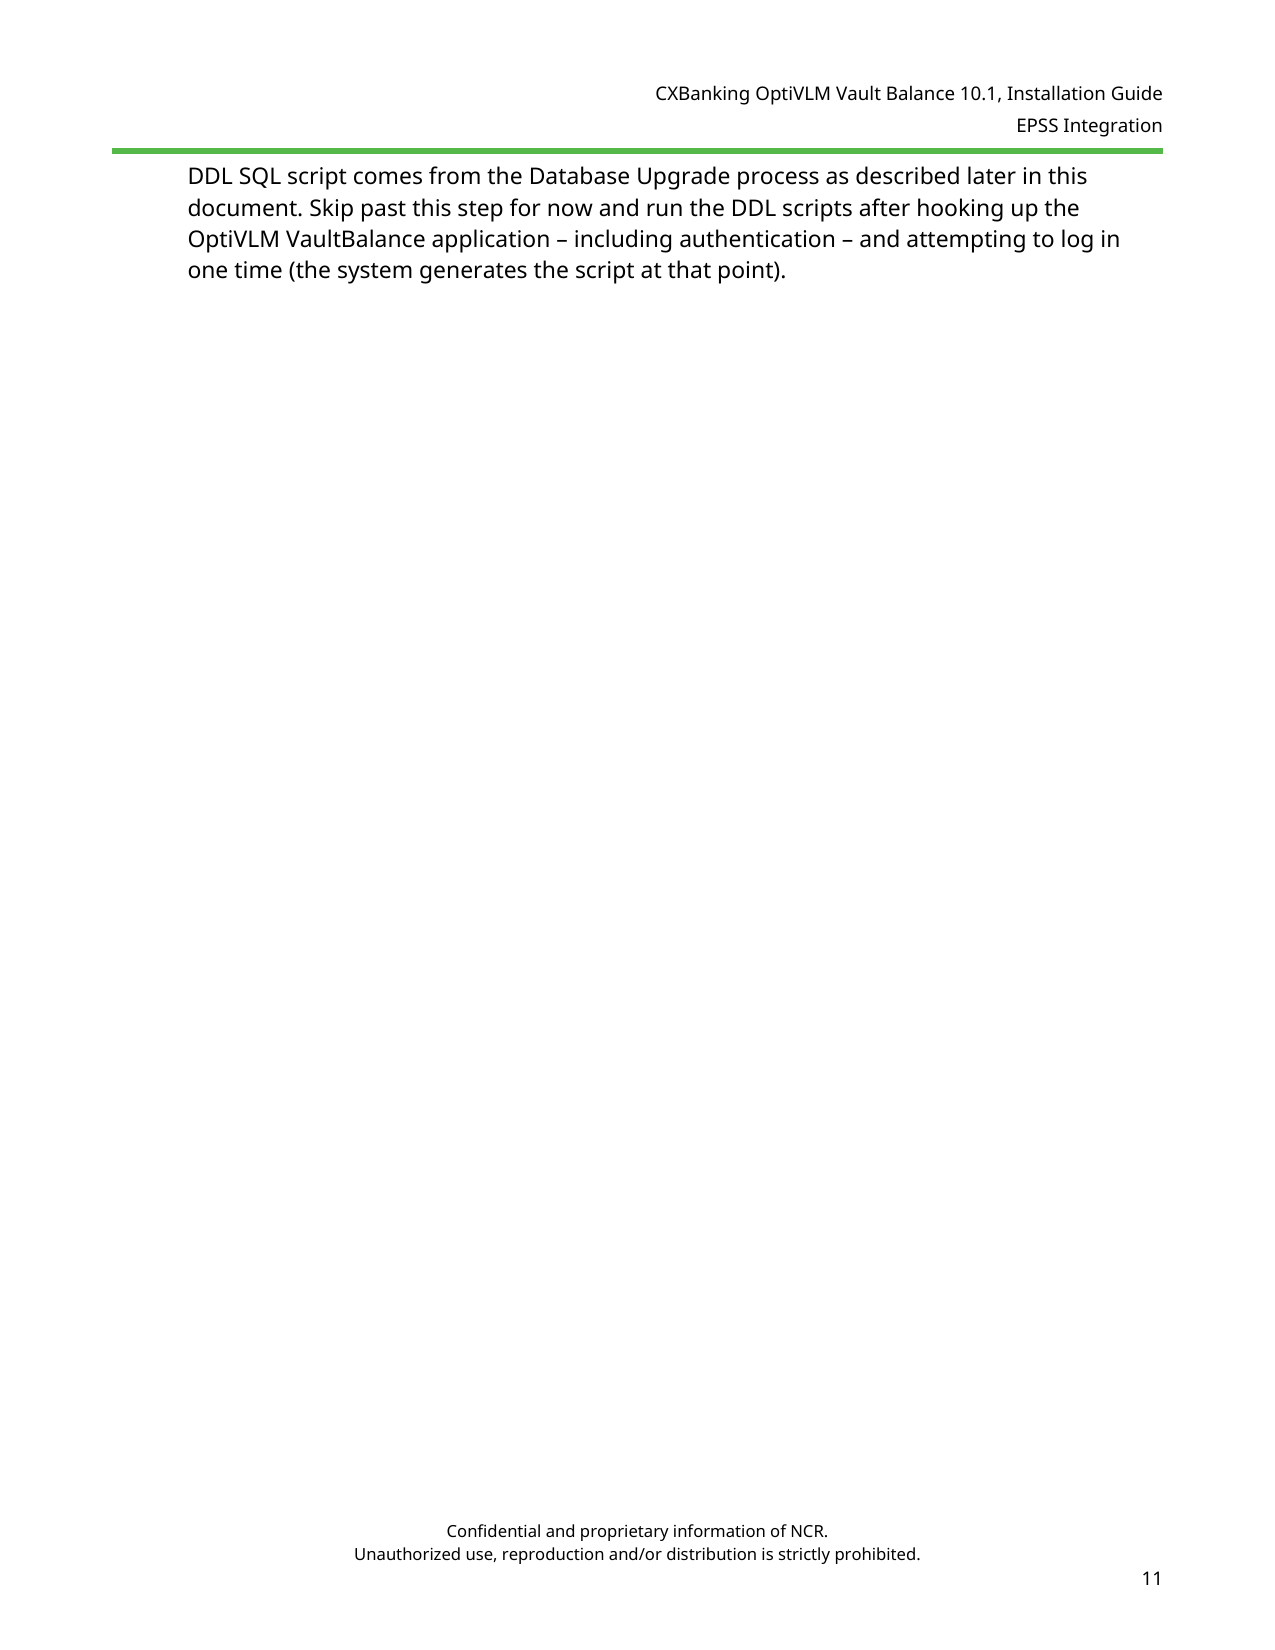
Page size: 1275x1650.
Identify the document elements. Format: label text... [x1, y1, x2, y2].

text DDL SQL script comes from the Database Upgrade process as described later in this document. Skip past this step for now and run the DDL scripts after hooking up the OptiVLM VaultBalance application – including authentication – and attempting to log in one time (the system generates the script at that point). [187, 160, 1163, 285]
